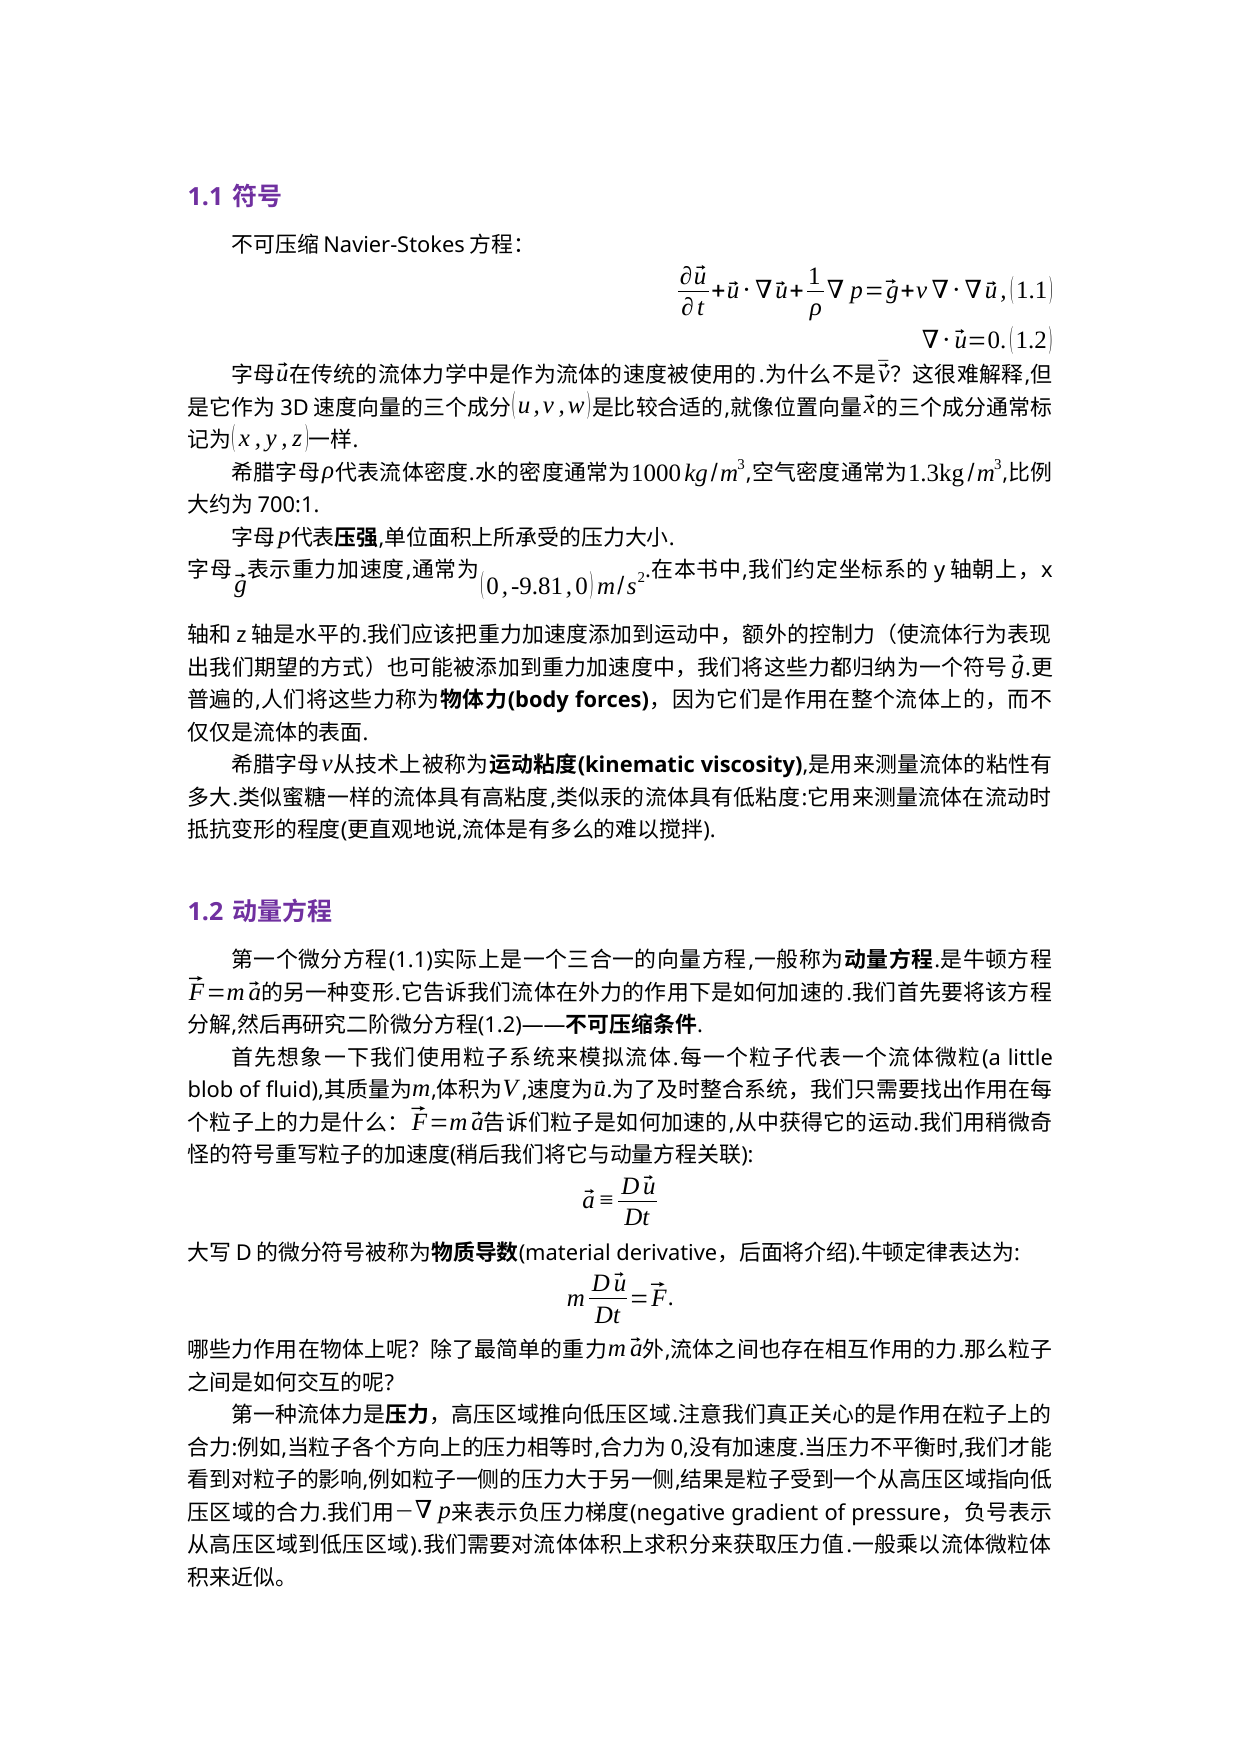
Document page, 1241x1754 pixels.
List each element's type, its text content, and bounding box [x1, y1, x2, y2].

text 第一种流体力是压力，高压区域推向低压区域.注意我们真正关心的是作用在粒子上的合力:例如,当粒子各个方向上的压力相等时,合力为0,没有加速度.当压力不平衡时,我们才能看到对粒子的影响,例如粒子一侧的压力大于另一侧,结果是粒子受到一个从高压区域指向低压区域的合力.我们用来表示负压力梯度(negative gradient of pressure，负号表示从高压区域到低压区域).我们需要对流体体积上求积分来获取压力值.一般乘以流体微粒体积来近似。 [187, 1397, 1053, 1592]
text . [187, 1267, 1053, 1332]
text 字母代表压强,单位面积上所承受的压力大小. [187, 519, 1053, 552]
text 第一个微分方程(1.1)实际上是一个三合一的向量方程,一般称为动量方程.是牛顿方程的另一种变形.它告诉我们流体在外力的作用下是如何加速的.我们首先要将该方程分解,然后再研究二阶微分方程(1.2)——不可压缩条件. [187, 942, 1053, 1039]
text 大写D的微分符号被称为物质导数(material derivative，后面将介绍).牛顿定律表达为: [187, 1234, 1053, 1267]
text 字母在传统的流体力学中是作为流体的速度被使用的.为什么不是？这很难解释,但是它作为3D速度向量的三个成分是比较合适的,就像位置向量的三个成分通常标记为一样. [187, 357, 1053, 454]
text 希腊字母代表流体密度.水的密度通常为,空气密度通常为,比例大约为700:1. [187, 454, 1053, 519]
text 哪些力作用在物体上呢？除了最简单的重力外,流体之间也存在相互作用的力.那么粒子之间是如何交互的呢? [187, 1332, 1053, 1397]
text 不可压缩Navier-Stokes方程： [187, 227, 1053, 259]
text 首先想象一下我们使用粒子系统来模拟流体.每一个粒子代表一个流体微粒(a little blob of fluid),其质量为,体积为,速度为.为了及时整合系统，我们只需要找出作用在每个粒子上的力是什么：告诉们粒子是如何加速的,从中获得它的运动.我们用稍微奇怪的符号重写粒子的加速度(稍后我们将它与动量方程关联): [187, 1039, 1053, 1169]
text 希腊字母从技术上被称为运动粘度(kinematic viscosity),是用来测量流体的粘性有多大.类似蜜糖一样的流体具有高粘度,类似汞的流体具有低粘度:它用来测量流体在流动时抵抗变形的程度(更直观地说,流体是有多么的难以搅拌). [187, 747, 1053, 844]
list 符号 [187, 162, 1053, 227]
list 动量方程 [187, 877, 1053, 942]
text 字母表示重力加速度,通常为.在本书中,我们约定坐标系的y轴朝上，x轴和z轴是水平的.我们应该把重力加速度添加到运动中，额外的控制力（使流体行为表现出我们期望的方式）也可能被添加到重力加速度中，我们将这些力都归纳为一个符号.更普遍的,人们将这些力称为物体力(body forces)，因为它们是作用在整个流体上的，而不仅仅是流体的表面. [187, 552, 1053, 747]
